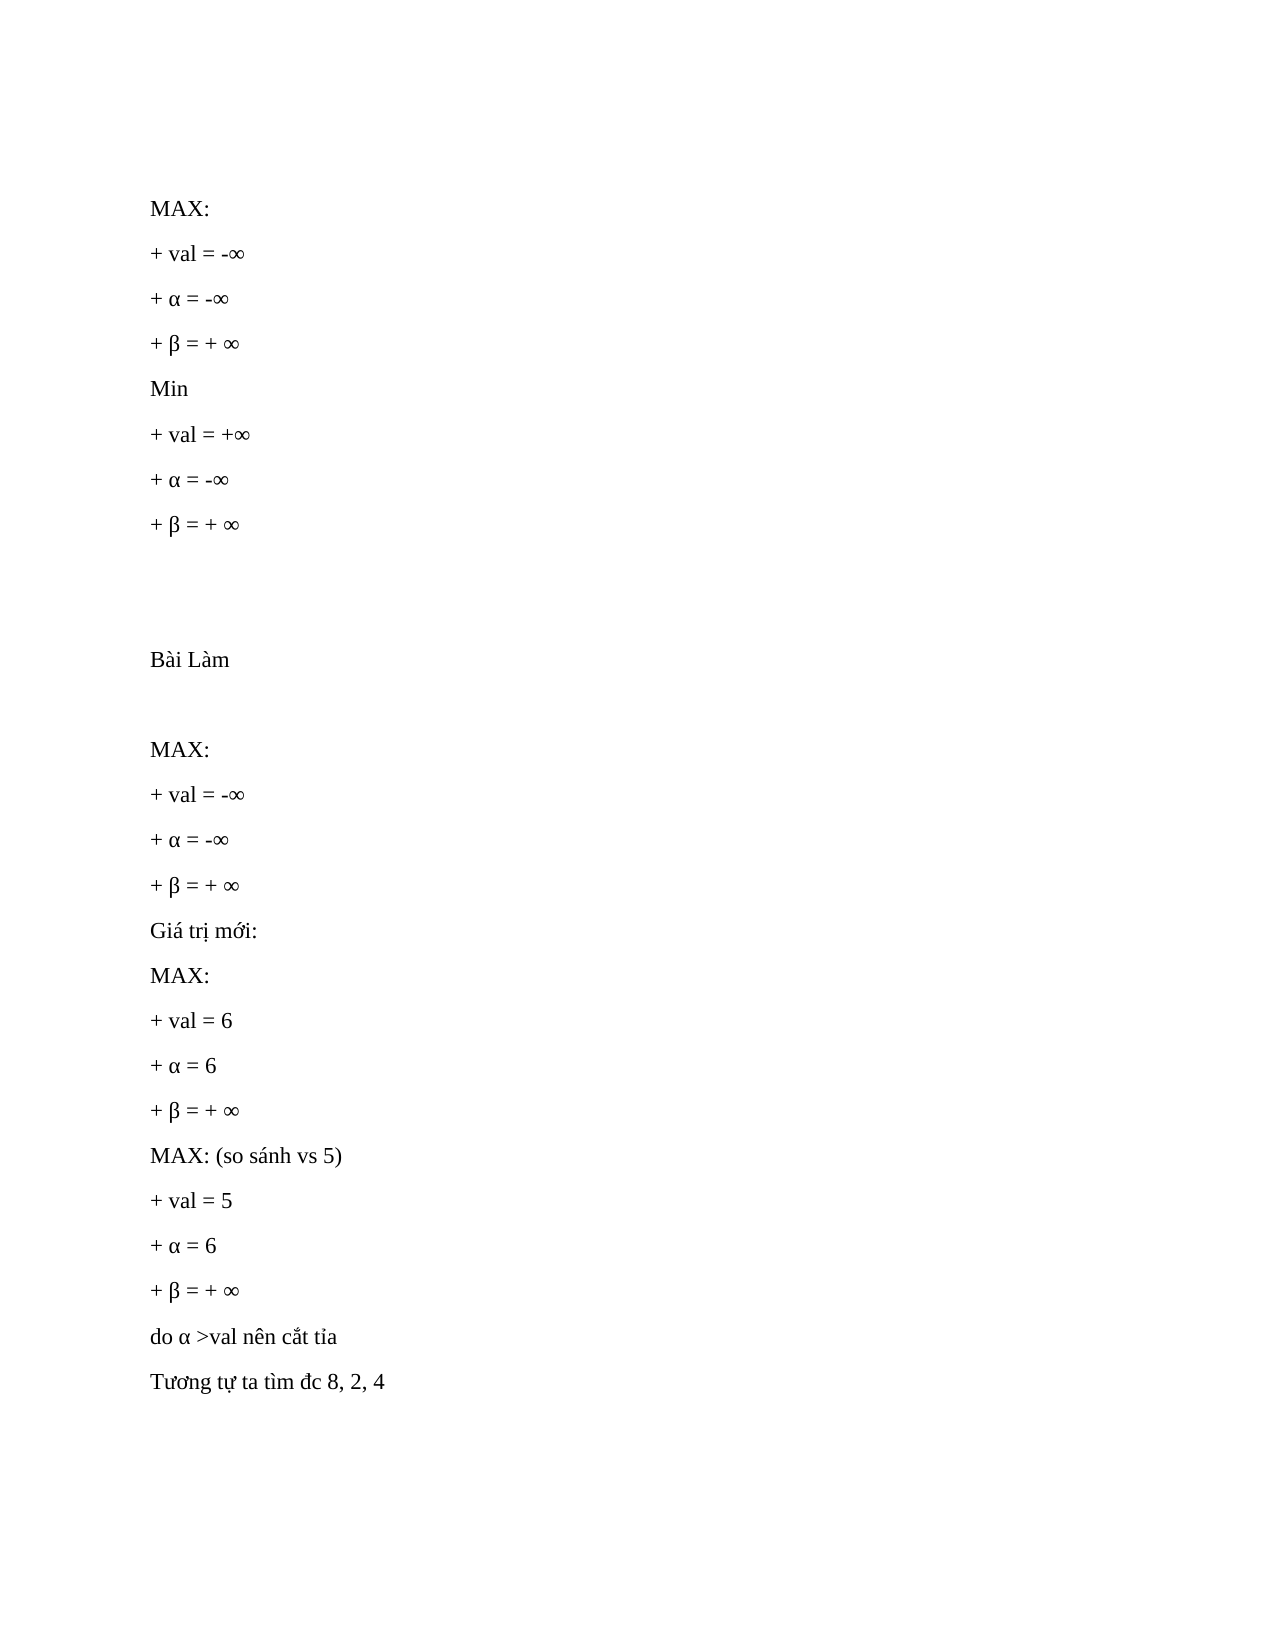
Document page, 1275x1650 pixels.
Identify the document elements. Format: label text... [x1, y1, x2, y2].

text MAX: [150, 195, 1125, 221]
text + β = + ∞ [150, 511, 1125, 537]
text Tương tự ta tìm đc 8, 2, 4 [150, 1368, 1125, 1394]
text do α >val nên cắt tỉa [150, 1323, 1125, 1349]
text MAX: (so sánh vs 5) [150, 1142, 1125, 1169]
text + val = -∞ [150, 781, 1125, 808]
text MAX: [150, 962, 1125, 988]
text Min [150, 376, 1125, 402]
text + β = + ∞ [150, 1097, 1125, 1123]
text + α = 6 [150, 1052, 1125, 1078]
text Bài Làm [150, 646, 1125, 672]
text + val = -∞ [150, 240, 1125, 267]
text MAX: [150, 736, 1125, 763]
text + val = 5 [150, 1187, 1125, 1214]
text + val = 6 [150, 1007, 1125, 1033]
text + α = -∞ [150, 466, 1125, 492]
text + β = + ∞ [150, 1278, 1125, 1304]
text + β = + ∞ [150, 330, 1125, 357]
text + α = 6 [150, 1232, 1125, 1259]
text + α = -∞ [150, 285, 1125, 312]
text + val = +∞ [150, 421, 1125, 447]
text + α = -∞ [150, 827, 1125, 853]
text + β = + ∞ [150, 872, 1125, 898]
text Giá trị mới: [150, 917, 1125, 943]
